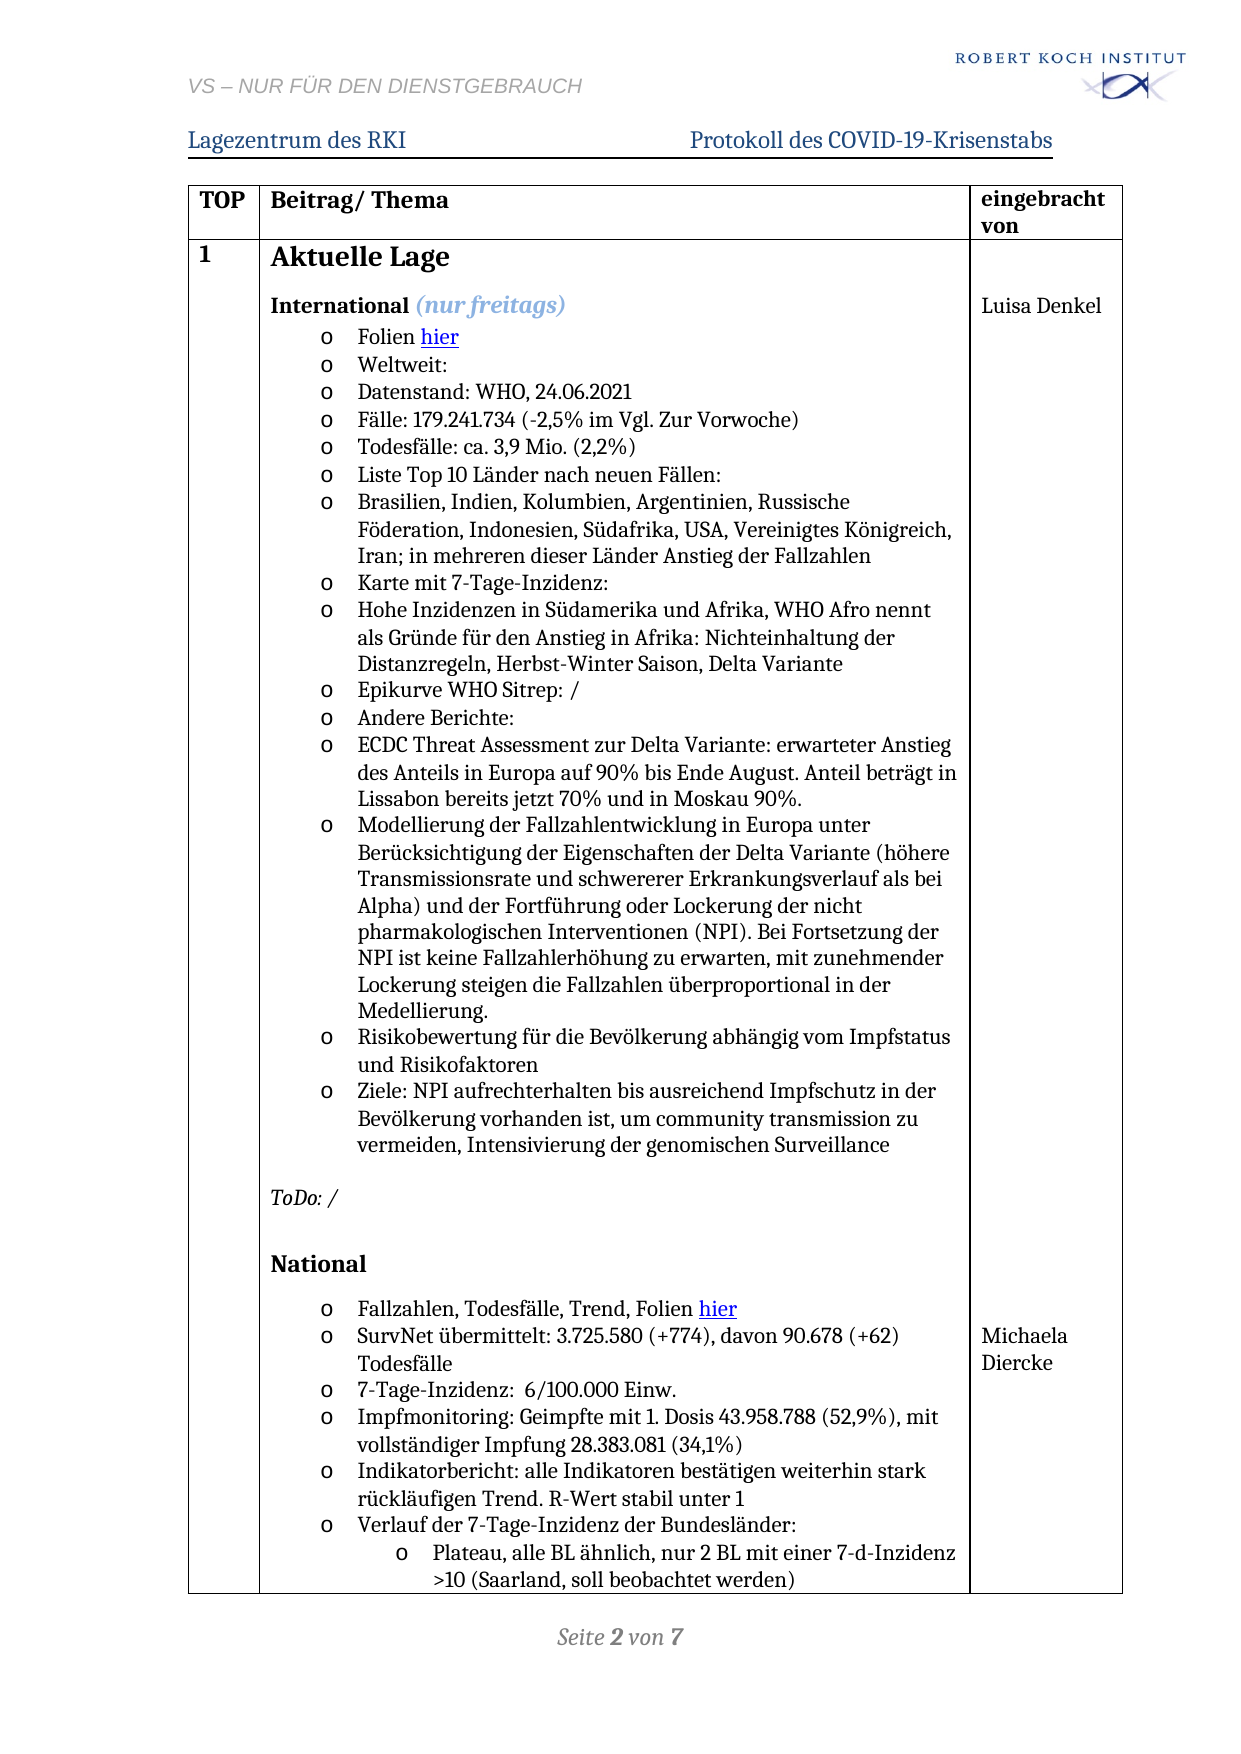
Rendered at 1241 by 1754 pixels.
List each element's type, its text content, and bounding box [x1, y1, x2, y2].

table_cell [971, 240, 1122, 1593]
table_header eingebracht von [971, 186, 1122, 239]
table_cell 1 [189, 240, 259, 1593]
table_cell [260, 240, 969, 1593]
picture [947, 28, 1207, 105]
table_header Beitrag/ Thema [260, 186, 969, 239]
table_header TOP [189, 186, 259, 239]
